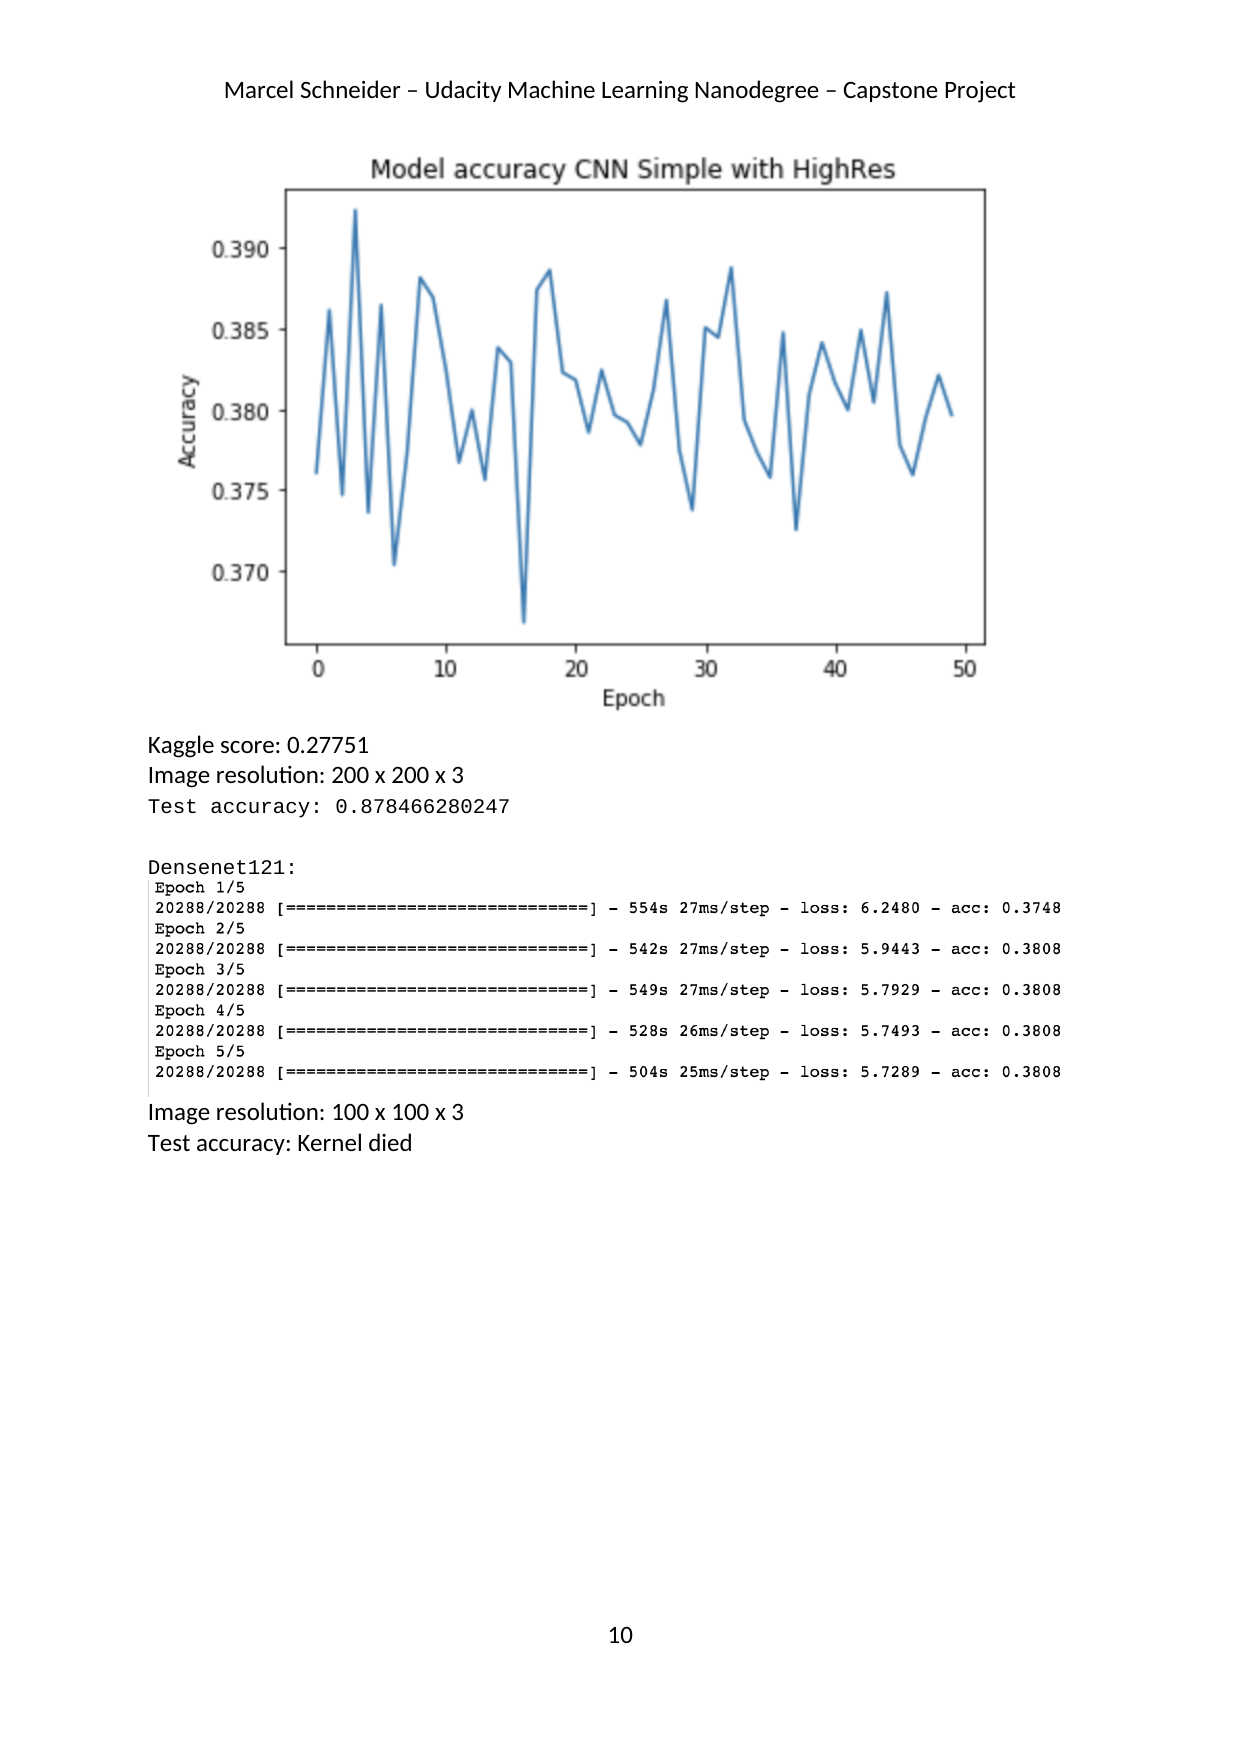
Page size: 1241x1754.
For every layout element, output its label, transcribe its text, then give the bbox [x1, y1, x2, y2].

text Image resolution: 100 x 100 x 3 [148, 1097, 1093, 1127]
picture [147, 880, 1092, 1097]
text Image resolution: 200 x 200 x 3 [148, 759, 1093, 790]
picture [147, 147, 1008, 729]
text Kaggle score: 0.27751 [148, 729, 1093, 759]
text Test accuracy: 0.878466280247 [148, 790, 1093, 820]
text Test accuracy: Kernel died [148, 1127, 1093, 1158]
text Densenet121: [148, 851, 1093, 881]
